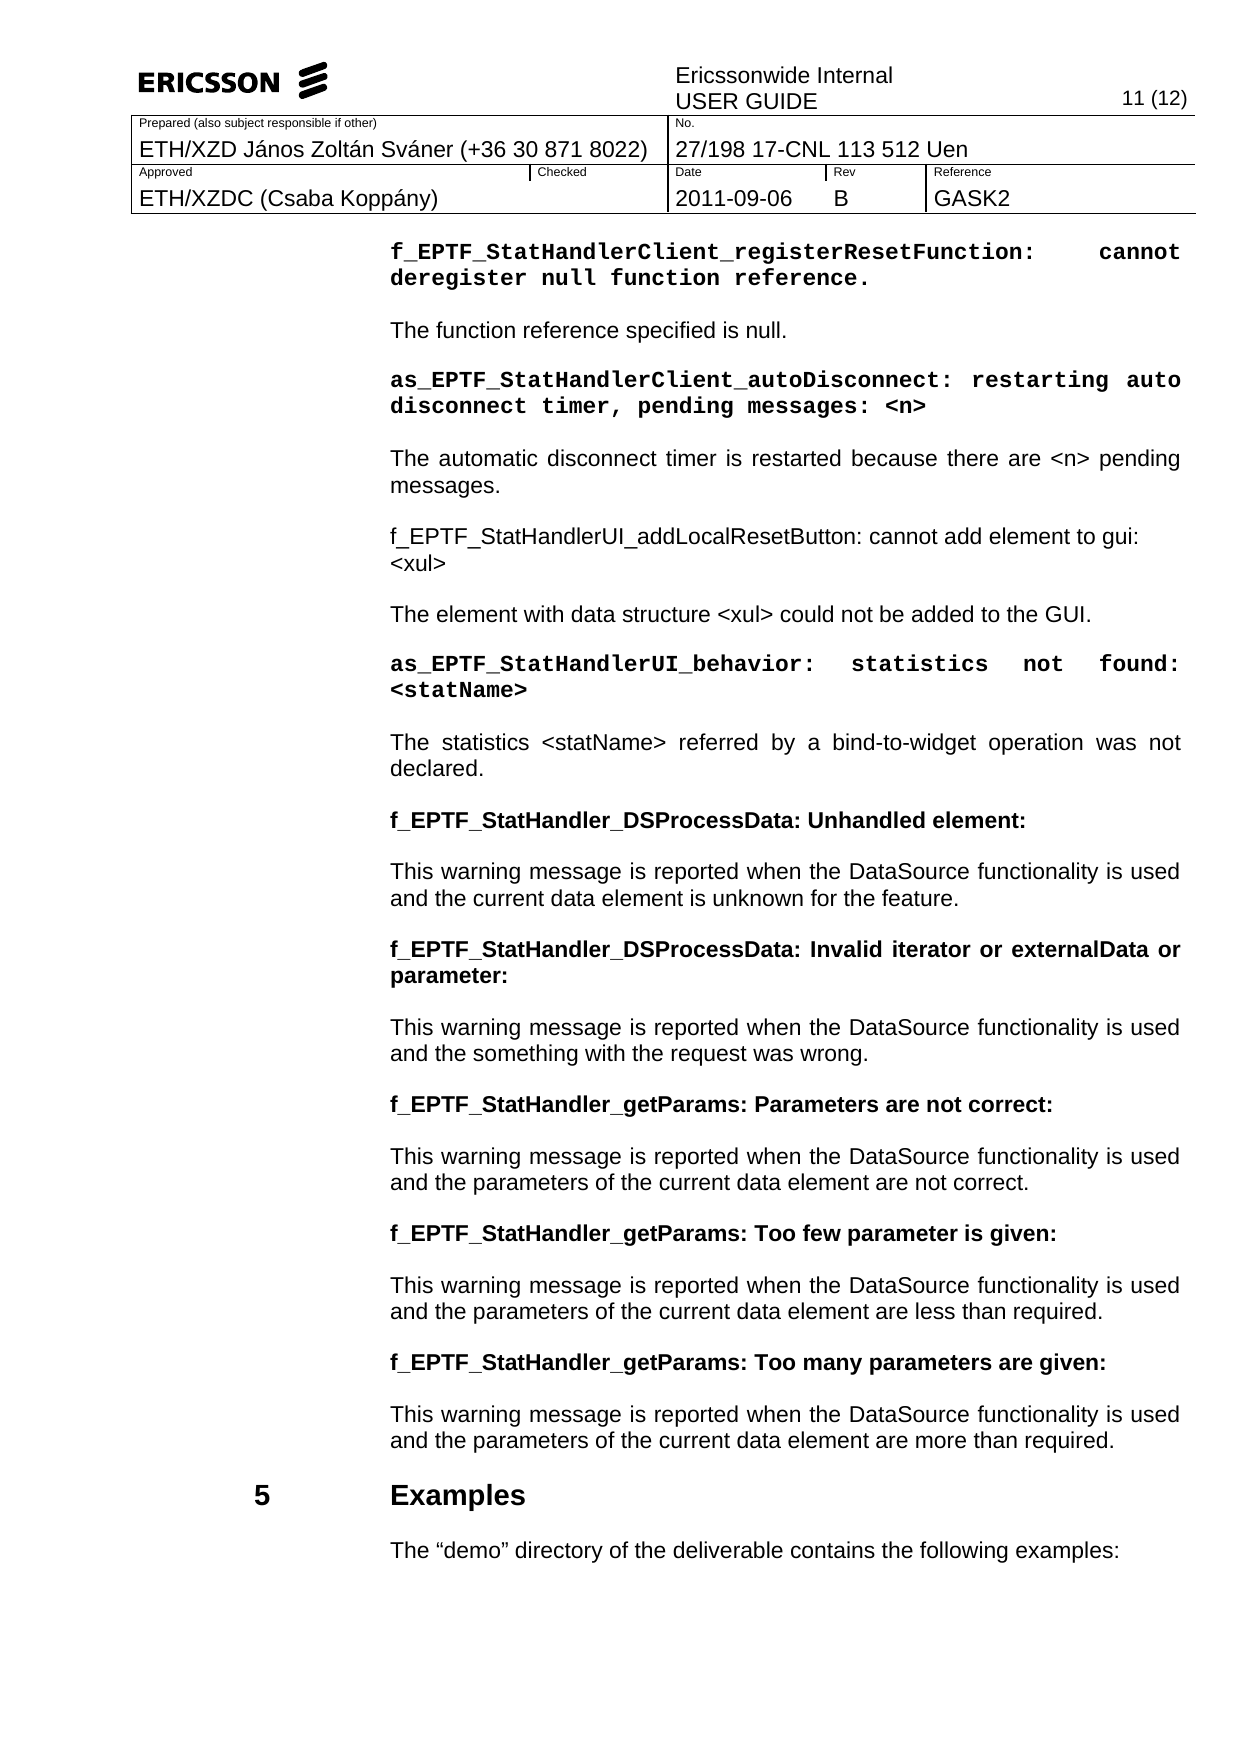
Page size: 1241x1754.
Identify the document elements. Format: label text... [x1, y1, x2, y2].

text This warning message is reported when the DataSource functionality is used and the something with the request was wrong. [390, 1013, 1181, 1066]
text This warning message is reported when the DataSource functionality is used and the parameters of the current data element are not correct. [390, 1143, 1181, 1195]
text f_EPTF_StatHandler_DSProcessData: Invalid iterator or externalData or parameter: [390, 936, 1181, 988]
text This warning message is reported when the DataSource functionality is used and the parameters of the current data element are more than required. [390, 1401, 1181, 1453]
text This warning message is reported when the DataSource functionality is used and the parameters of the current data element are less than required. [390, 1272, 1181, 1324]
subtitle Examples [254, 1478, 1181, 1512]
text as_EPTF_StatHandlerUI_behavior: statistics not found: <statName> [390, 652, 1181, 704]
text f_EPTF_StatHandler_getParams: Parameters are not correct: [390, 1091, 1181, 1118]
text The statistics <statName> referred by a bind-to-widget operation was not declared. [390, 729, 1181, 782]
text as_EPTF_StatHandlerClient_autoDisconnect: restarting auto disconnect timer, pending messages: <n> [390, 368, 1181, 420]
text This warning message is reported when the DataSource functionality is used and the current data element is unknown for the feature. [390, 858, 1181, 911]
text The “demo” directory of the deliverable contains the following examples: [390, 1537, 1181, 1563]
text f_EPTF_StatHandler_DSProcessData: Unhandled element: [390, 807, 1181, 833]
text f_EPTF_StatHandler_getParams: Too few parameter is given: [390, 1220, 1181, 1247]
text f_EPTF_StatHandler_getParams: Too many parameters are given: [390, 1349, 1181, 1376]
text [390, 317, 1181, 343]
text The automatic disconnect timer is restarted because there are <n> pending messages. [390, 445, 1181, 498]
text f_EPTF_StatHandlerUI_addLocalResetButton: cannot add element to gui: <xul> [390, 523, 1181, 576]
text The element with data structure <xul> could not be added to the GUI. [390, 601, 1181, 627]
text f_EPTF_StatHandlerClient_registerResetFunction: cannot deregister null function reference. [390, 240, 1181, 292]
